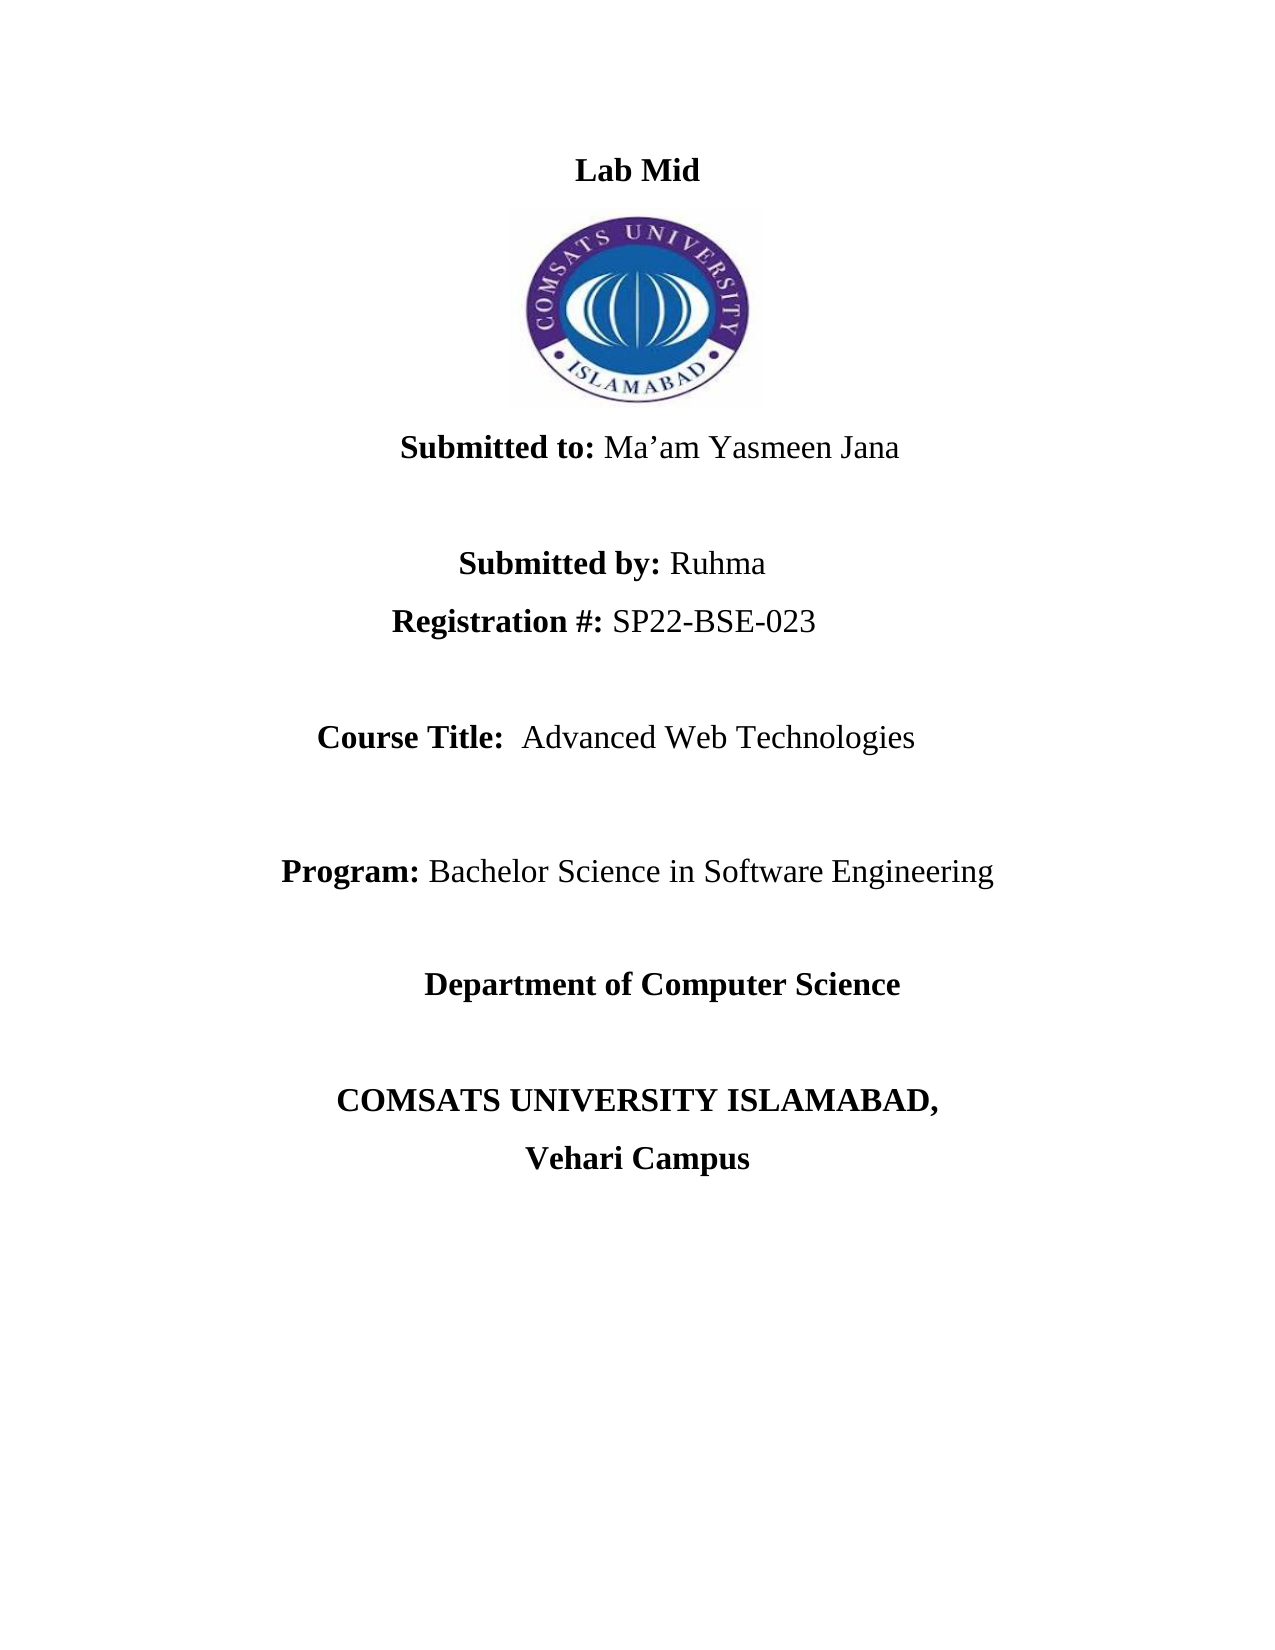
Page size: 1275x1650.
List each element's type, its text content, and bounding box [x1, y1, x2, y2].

text Vehari Campus [150, 1138, 1125, 1176]
text Department of Computer Science [150, 964, 1125, 1002]
text Program: Bachelor Science in Software Engineering [150, 851, 1125, 889]
text Registration #: SP22-BSE-023 [150, 601, 1125, 639]
text Course Title: Advanced Web Technologies [150, 717, 1125, 755]
text Lab Mid [150, 150, 1125, 188]
text COMSATS UNIVERSITY ISLAMABAD, [150, 1080, 1125, 1118]
picture [510, 208, 765, 408]
text Submitted by: Ruhma [150, 543, 1125, 581]
text Submitted to: Ma’am Yasmeen Jana [150, 427, 1125, 465]
